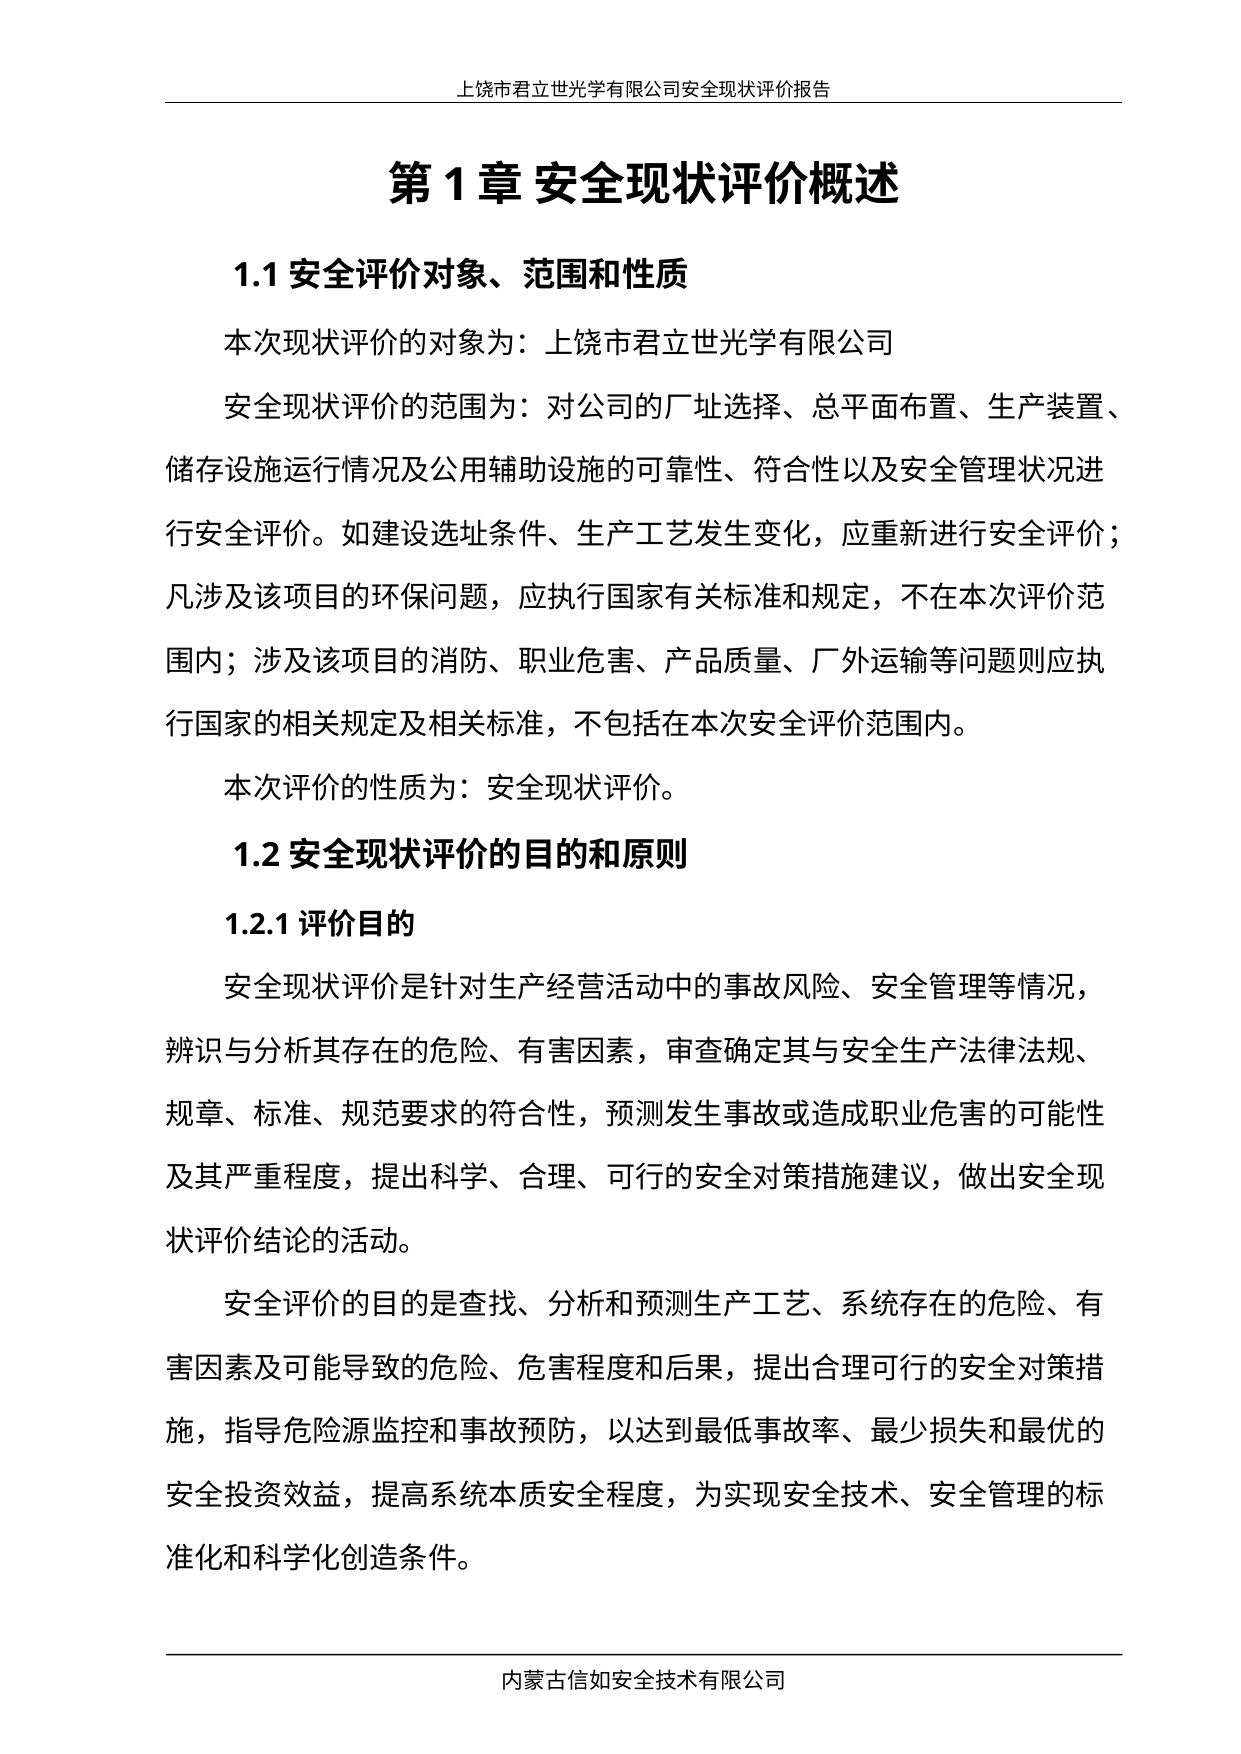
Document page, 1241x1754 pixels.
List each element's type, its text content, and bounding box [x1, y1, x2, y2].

subtitle 第1章 安全现状评价概述 [165, 148, 1122, 214]
text 安全现状评价是针对生产经营活动中的事故风险、安全管理等情况，辨识与分析其存在的危险、有害因素，审查确定其与安全生产法律法规、规章、标准、规范要求的符合性，预测发生事故或造成职业危害的可能性及其严重程度，提出科学、合理、可行的安全对策措施建议，做出安全现状评价结论的活动。 [165, 964, 1107, 1260]
text 本次现状评价的对象为：上饶市君立世光学有限公司 [165, 320, 1107, 362]
subtitle 1.1 安全评价对象、范围和性质 [165, 247, 1122, 296]
text 安全评价的目的是查找、分析和预测生产工艺、系统存在的危险、有害因素及可能导致的危险、危害程度和后果，提出合理可行的安全对策措施，指导危险源监控和事故预防，以达到最低事故率、最少损失和最优的安全投资效益，提高系统本质安全程度，为实现安全技术、安全管理的标准化和科学化创造条件。 [165, 1281, 1107, 1577]
text 安全现状评价的范围为：对公司的厂址选择、总平面布置、生产装置、储存设施运行情况及公用辅助设施的可靠性、符合性以及安全管理状况进行安全评价。如建设选址条件、生产工艺发生变化，应重新进行安全评价；凡涉及该项目的环保问题，应执行国家有关标准和规定，不在本次评价范围内；涉及该项目的消防、职业危害、产品质量、厂外运输等问题则应执行国家的相关规定及相关标准，不包括在本次安全评价范围内。 [165, 383, 1107, 743]
subtitle 1.2 安全现状评价的目的和原则 [165, 828, 1122, 876]
text 本次评价的性质为：安全现状评价。 [165, 764, 1107, 806]
subtitle 1.2.1 评价目的 [165, 900, 1122, 943]
